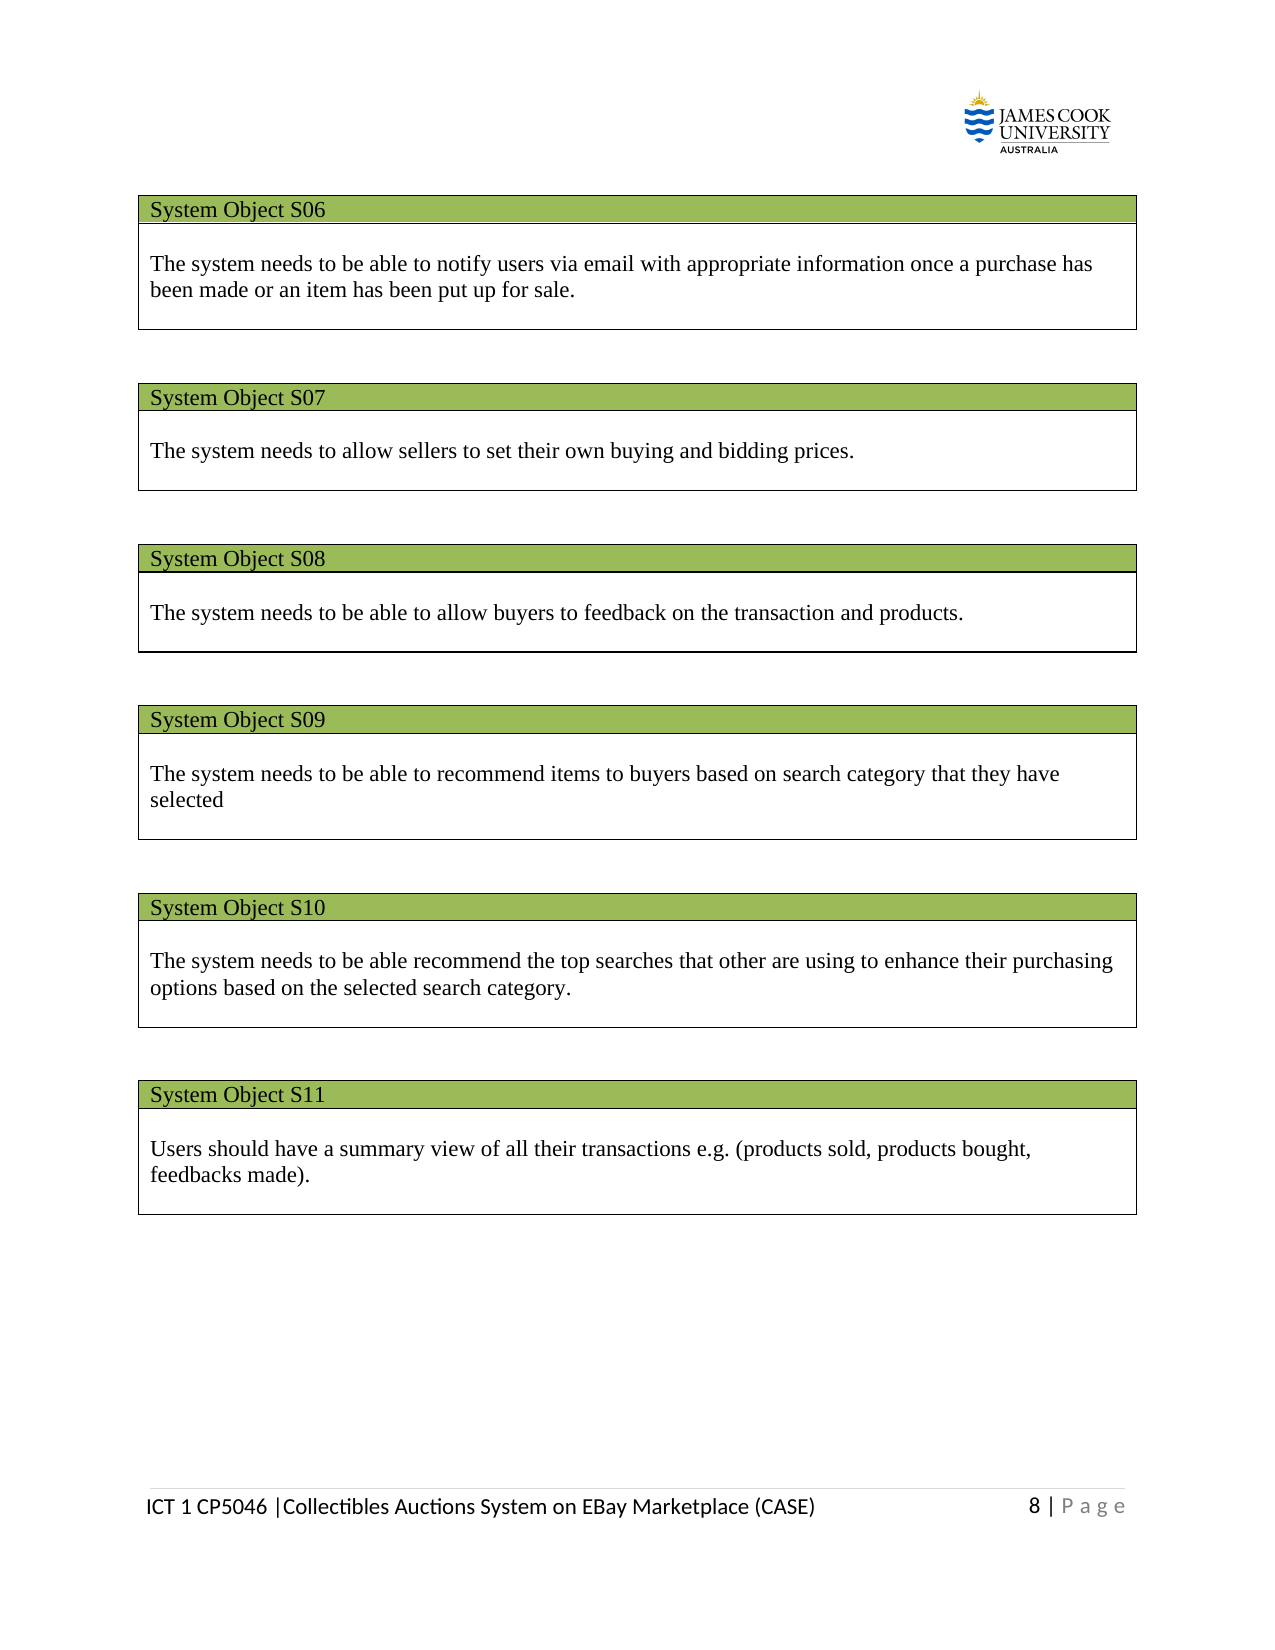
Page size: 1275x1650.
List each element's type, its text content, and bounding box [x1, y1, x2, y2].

table_header System Object S11 [139, 1081, 1136, 1108]
table_cell The system needs to be able to recommend items to buyers based on search category that they have selected [139, 734, 1136, 839]
picture [950, 75, 1125, 169]
table_header System Object S10 [139, 894, 1136, 920]
table_header System Object S06 [139, 196, 1136, 222]
table_header System Object S08 [139, 545, 1136, 571]
table_cell Users should have a summary view of all their transactions e.g. (products sold, products bought, feedbacks made). [139, 1109, 1136, 1214]
table_cell The system needs to allow sellers to set their own buying and bidding prices. [139, 411, 1136, 490]
table_cell The system needs to be able to allow buyers to feedback on the transaction and products. [139, 573, 1136, 651]
table_cell The system needs to be able recommend the top searches that other are using to enhance their purchasing options based on the selected search category. [139, 921, 1136, 1027]
table_cell The system needs to be able to notify users via email with appropriate information once a purchase has been made or an item has been put up for sale. [139, 224, 1136, 329]
table_header System Object S07 [139, 384, 1136, 410]
table_header System Object S09 [139, 706, 1136, 733]
